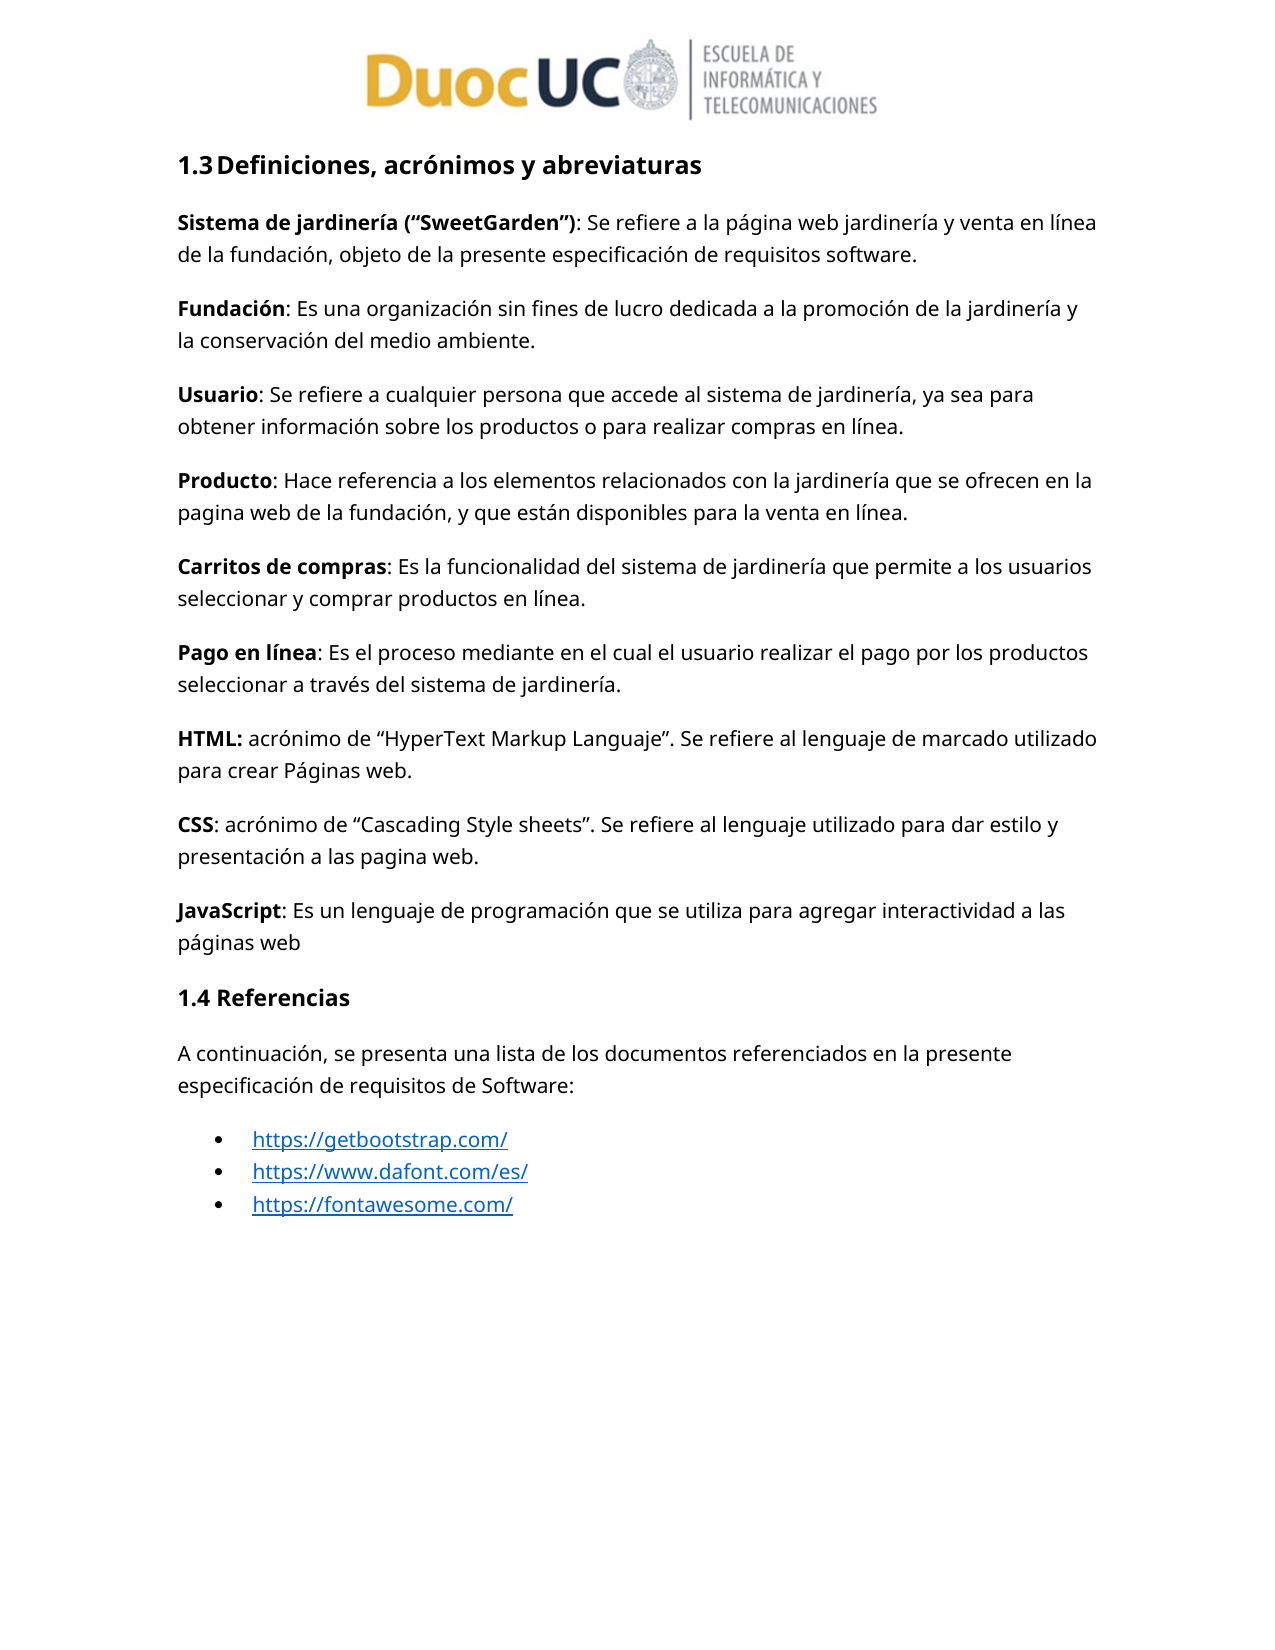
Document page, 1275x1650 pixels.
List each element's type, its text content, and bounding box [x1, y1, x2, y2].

text Sistema de jardinería (“SweetGarden”): Se refiere a la página web jardinería y venta en línea de la fundación, objeto de la presente especificación de requisitos software. [177, 208, 1098, 269]
text Usuario: Se refiere a cualquier persona que accede al sistema de jardinería, ya sea para obtener información sobre los productos o para realizar compras en línea. [177, 380, 1098, 441]
text A continuación, se presenta una lista de los documentos referenciados en la presente especificación de requisitos de Software: [177, 1039, 1098, 1100]
text Fundación: Es una organización sin fines de lucro dedicada a la promoción de la jardinería y la conservación del medio ambiente. [177, 294, 1098, 355]
text JavaScript: Es un lenguaje de programación que se utiliza para agregar interactividad a las páginas web [177, 896, 1098, 957]
list https://www.dafont.com/es/ [215, 1157, 1098, 1186]
list Definiciones, acrónimos y abreviaturas [177, 148, 1098, 182]
text CSS: acrónimo de “Cascading Style sheets”. Se refiere al lenguaje utilizado para dar estilo y presentación a las pagina web. [177, 810, 1098, 871]
list Referencias [177, 982, 1098, 1013]
text HTML: acrónimo de “HyperText Markup Languaje”. Se refiere al lenguaje de marcado utilizado para crear Páginas web. [177, 724, 1098, 785]
text Pago en línea: Es el proceso mediante en el cual el usuario realizar el pago por los productos seleccionar a través del sistema de jardinería. [177, 638, 1098, 699]
picture [358, 21, 890, 137]
text Producto: Hace referencia a los elementos relacionados con la jardinería que se ofrecen en la pagina web de la fundación, y que están disponibles para la venta en línea. [177, 466, 1098, 527]
list https://fontawesome.com/ [215, 1190, 1098, 1218]
text Carritos de compras: Es la funcionalidad del sistema de jardinería que permite a los usuarios seleccionar y comprar productos en línea. [177, 552, 1098, 613]
list https://getbootstrap.com/ [215, 1125, 1098, 1153]
